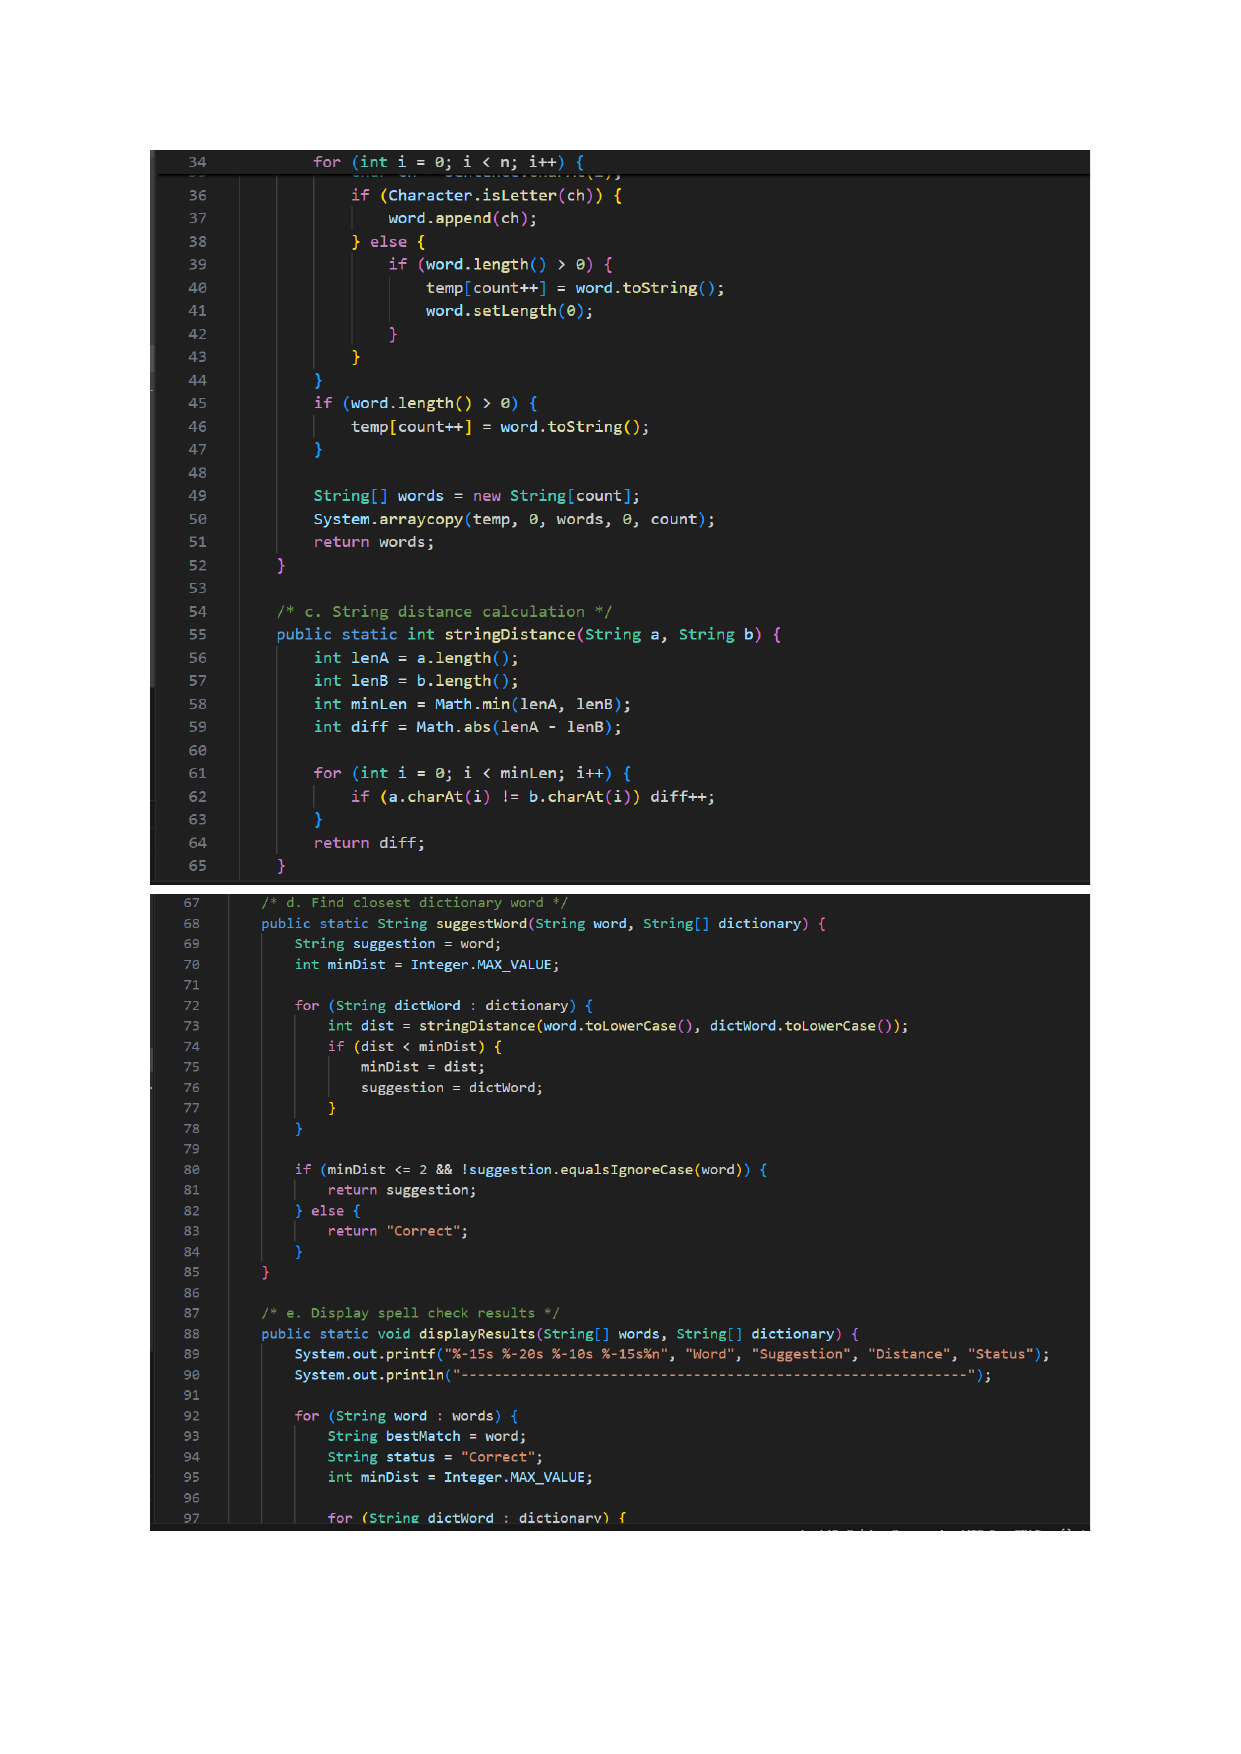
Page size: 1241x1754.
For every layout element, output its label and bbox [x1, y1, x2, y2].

picture [150, 894, 1091, 1531]
picture [150, 150, 1091, 885]
